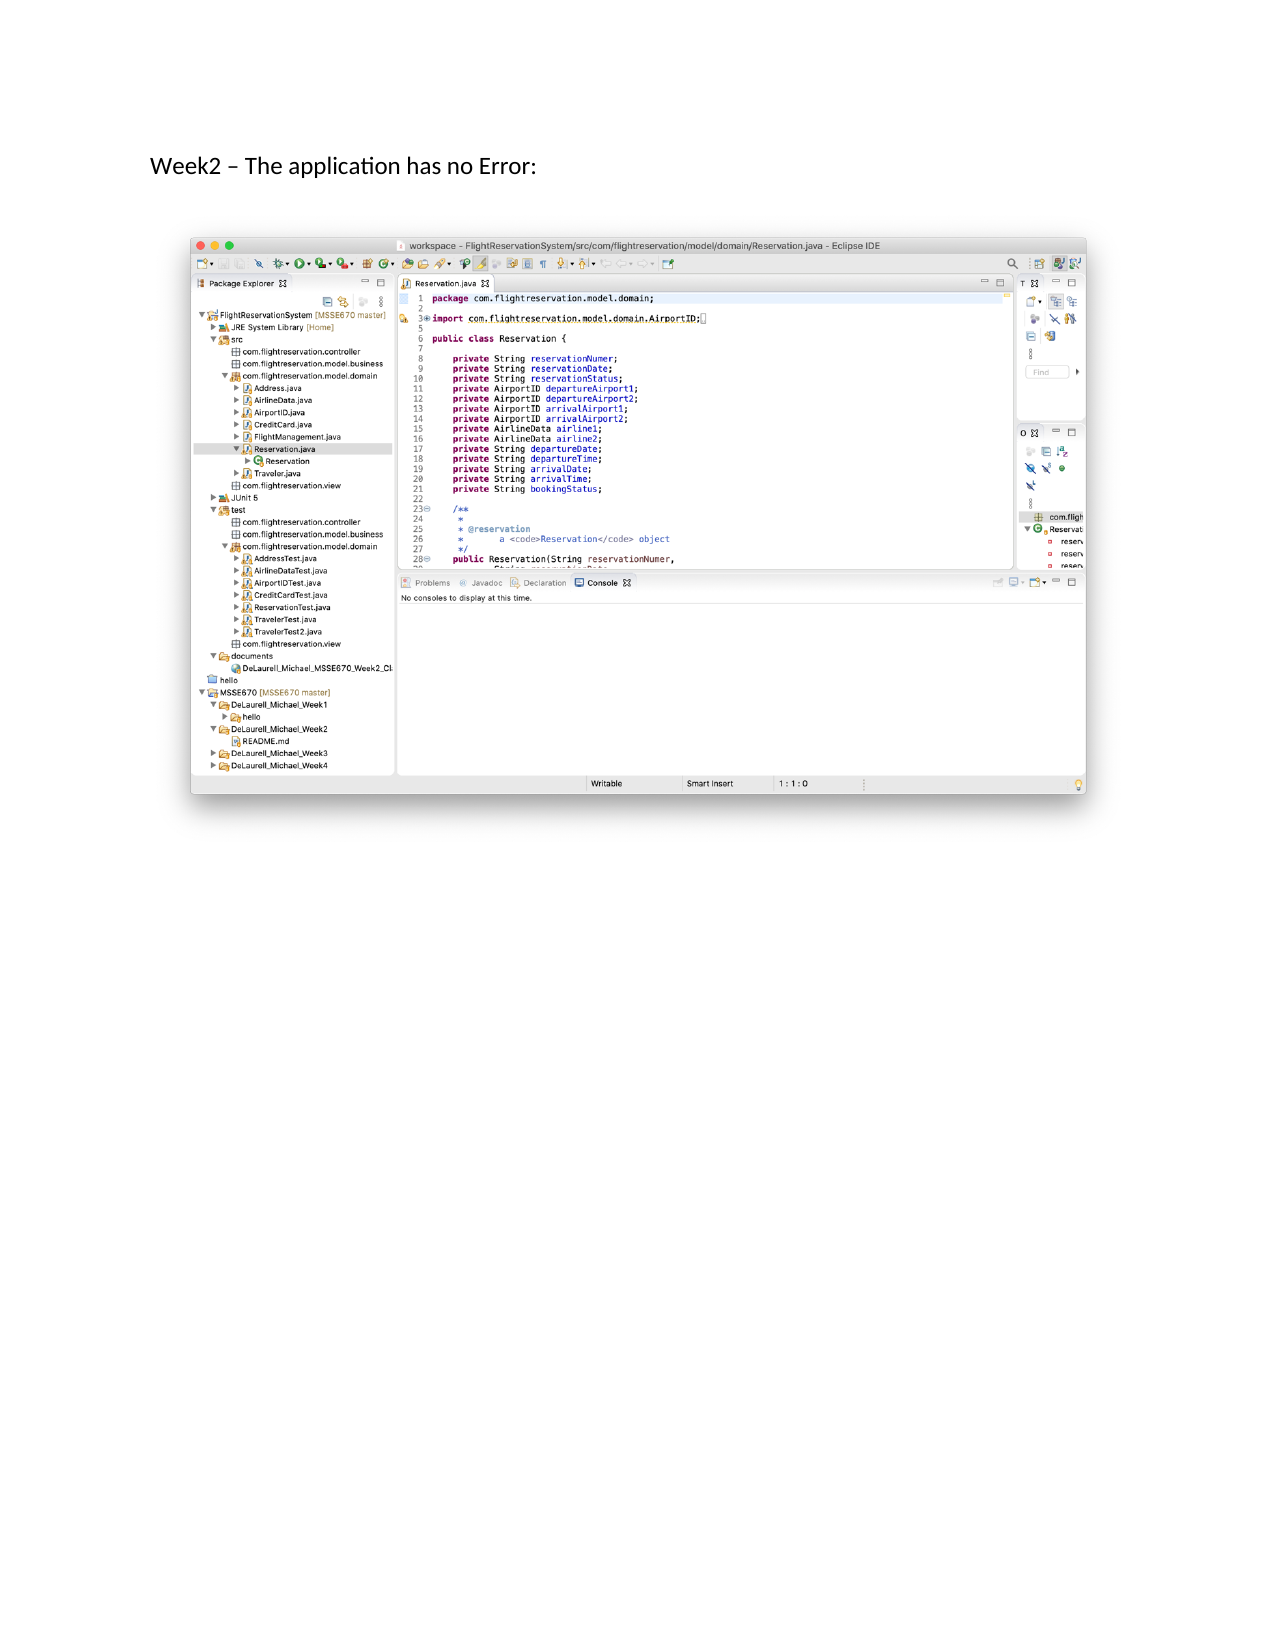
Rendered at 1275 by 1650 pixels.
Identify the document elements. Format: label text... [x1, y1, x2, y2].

picture [150, 211, 1125, 847]
text Week2 – The application has no Error: [150, 150, 1125, 181]
